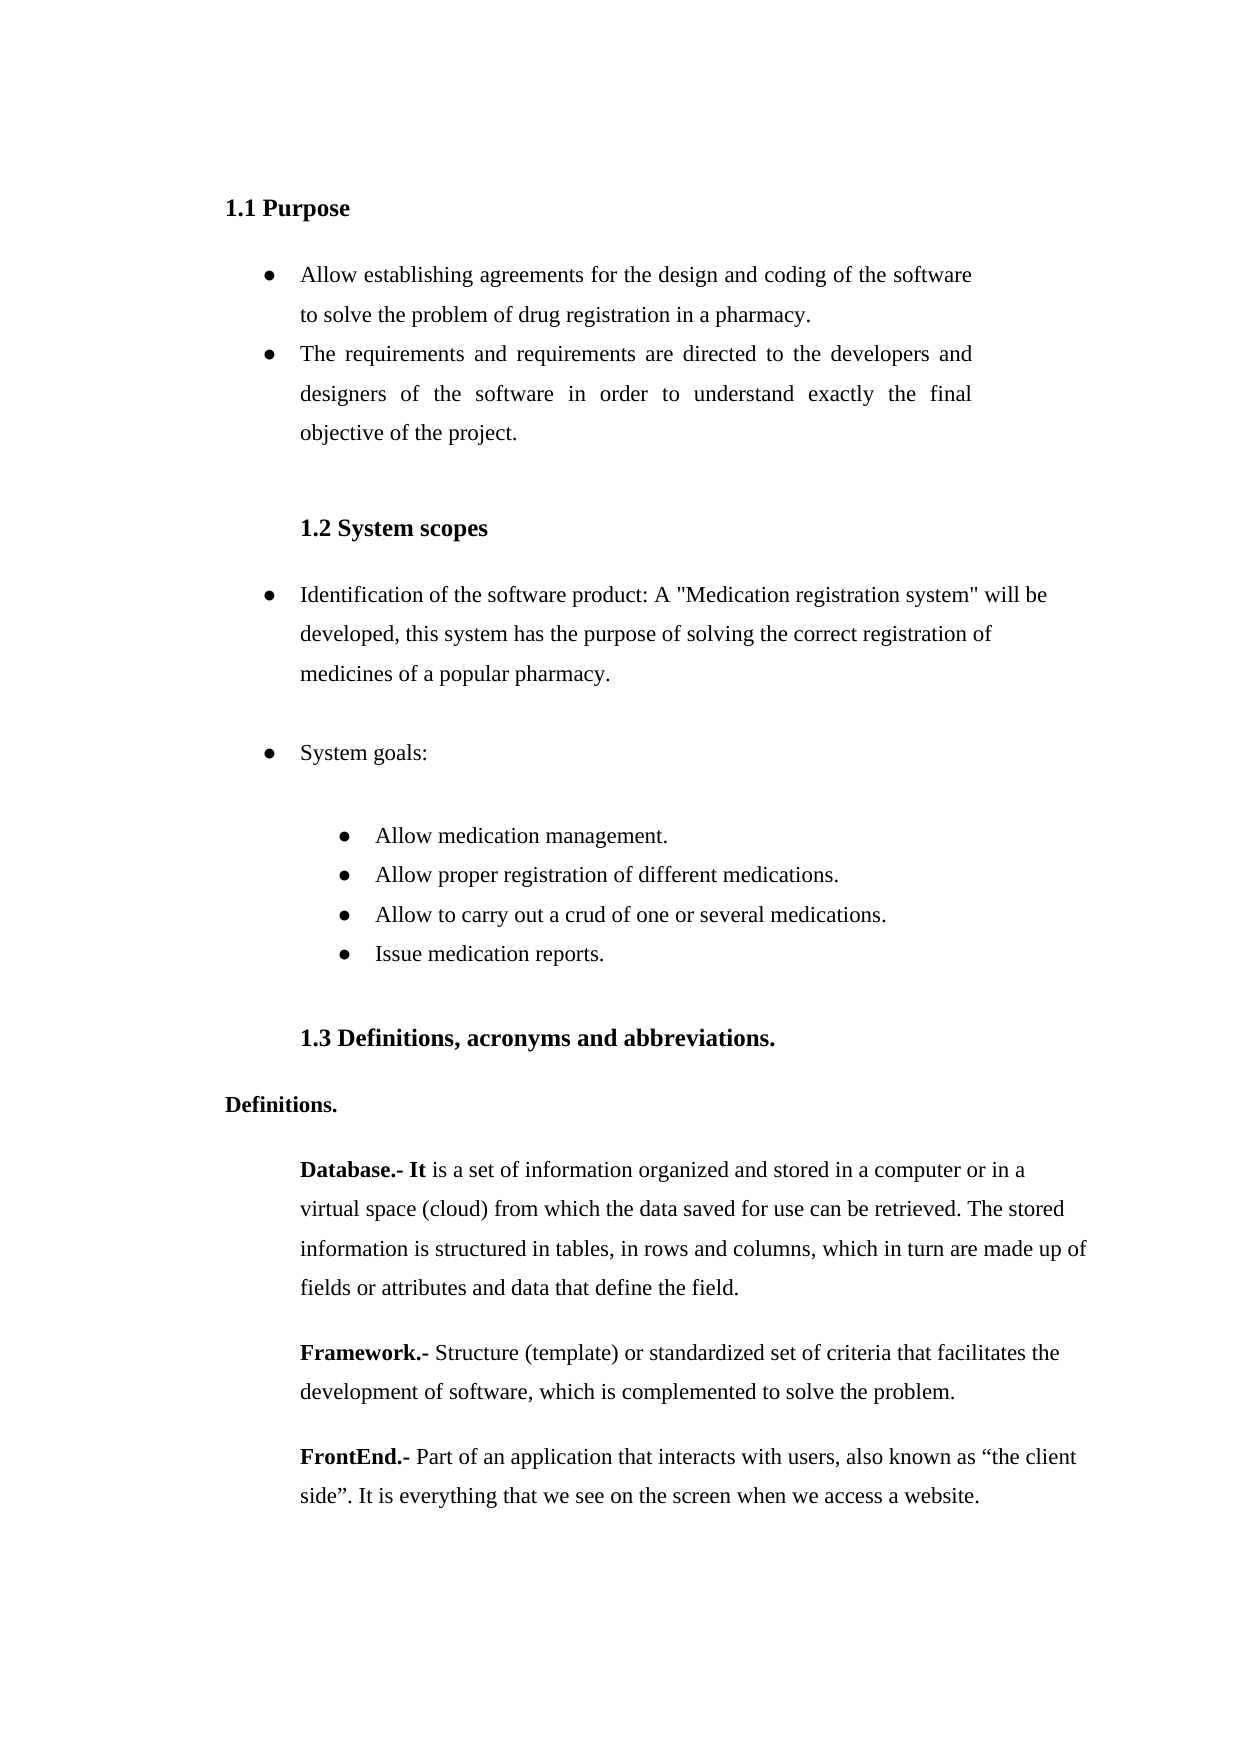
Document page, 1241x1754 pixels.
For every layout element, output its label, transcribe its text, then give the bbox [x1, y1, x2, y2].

text FrontEnd.- Part of an application that interacts with users, also known as “the client side”. It is everything that we see on the screen when we access a website. [300, 1443, 1090, 1509]
list Allow medication management. [337, 822, 1090, 848]
text Definitions. [150, 1092, 1090, 1118]
list The requirements and requirements are directed to the developers and designers of the software in order to understand exactly the final objective of the project. [262, 340, 973, 446]
text Database.- It is a set of information organized and stored in a computer or in a virtual space (cloud) from which the data saved for use can be retrieved. The stored information is structured in tables, in rows and columns, which in turn are made up of fields or attributes and data that define the field. [300, 1156, 1090, 1301]
list Allow establishing agreements for the design and coding of the software to solve the problem of drug registration in a pharmacy. [262, 261, 973, 327]
subtitle 1.3 Definitions, acronyms and abbreviations. [225, 1023, 1090, 1052]
subtitle 1.2 System scopes [225, 513, 1090, 541]
list System goals: [262, 739, 1090, 765]
list Allow proper registration of different medications. [337, 861, 1090, 888]
text Framework.- Structure (template) or standardized set of criteria that facilitates the development of software, which is complemented to solve the problem. [300, 1339, 1090, 1405]
subtitle 1.1 Purpose [225, 193, 1090, 222]
list Allow to carry out a crud of one or several medications. [337, 901, 1090, 927]
list Issue medication reports. [337, 940, 1090, 967]
list Identification of the software product: A "Medication registration system" will be developed, this system has the purpose of solving the correct registration of medicines of a popular pharmacy. [262, 581, 1090, 686]
